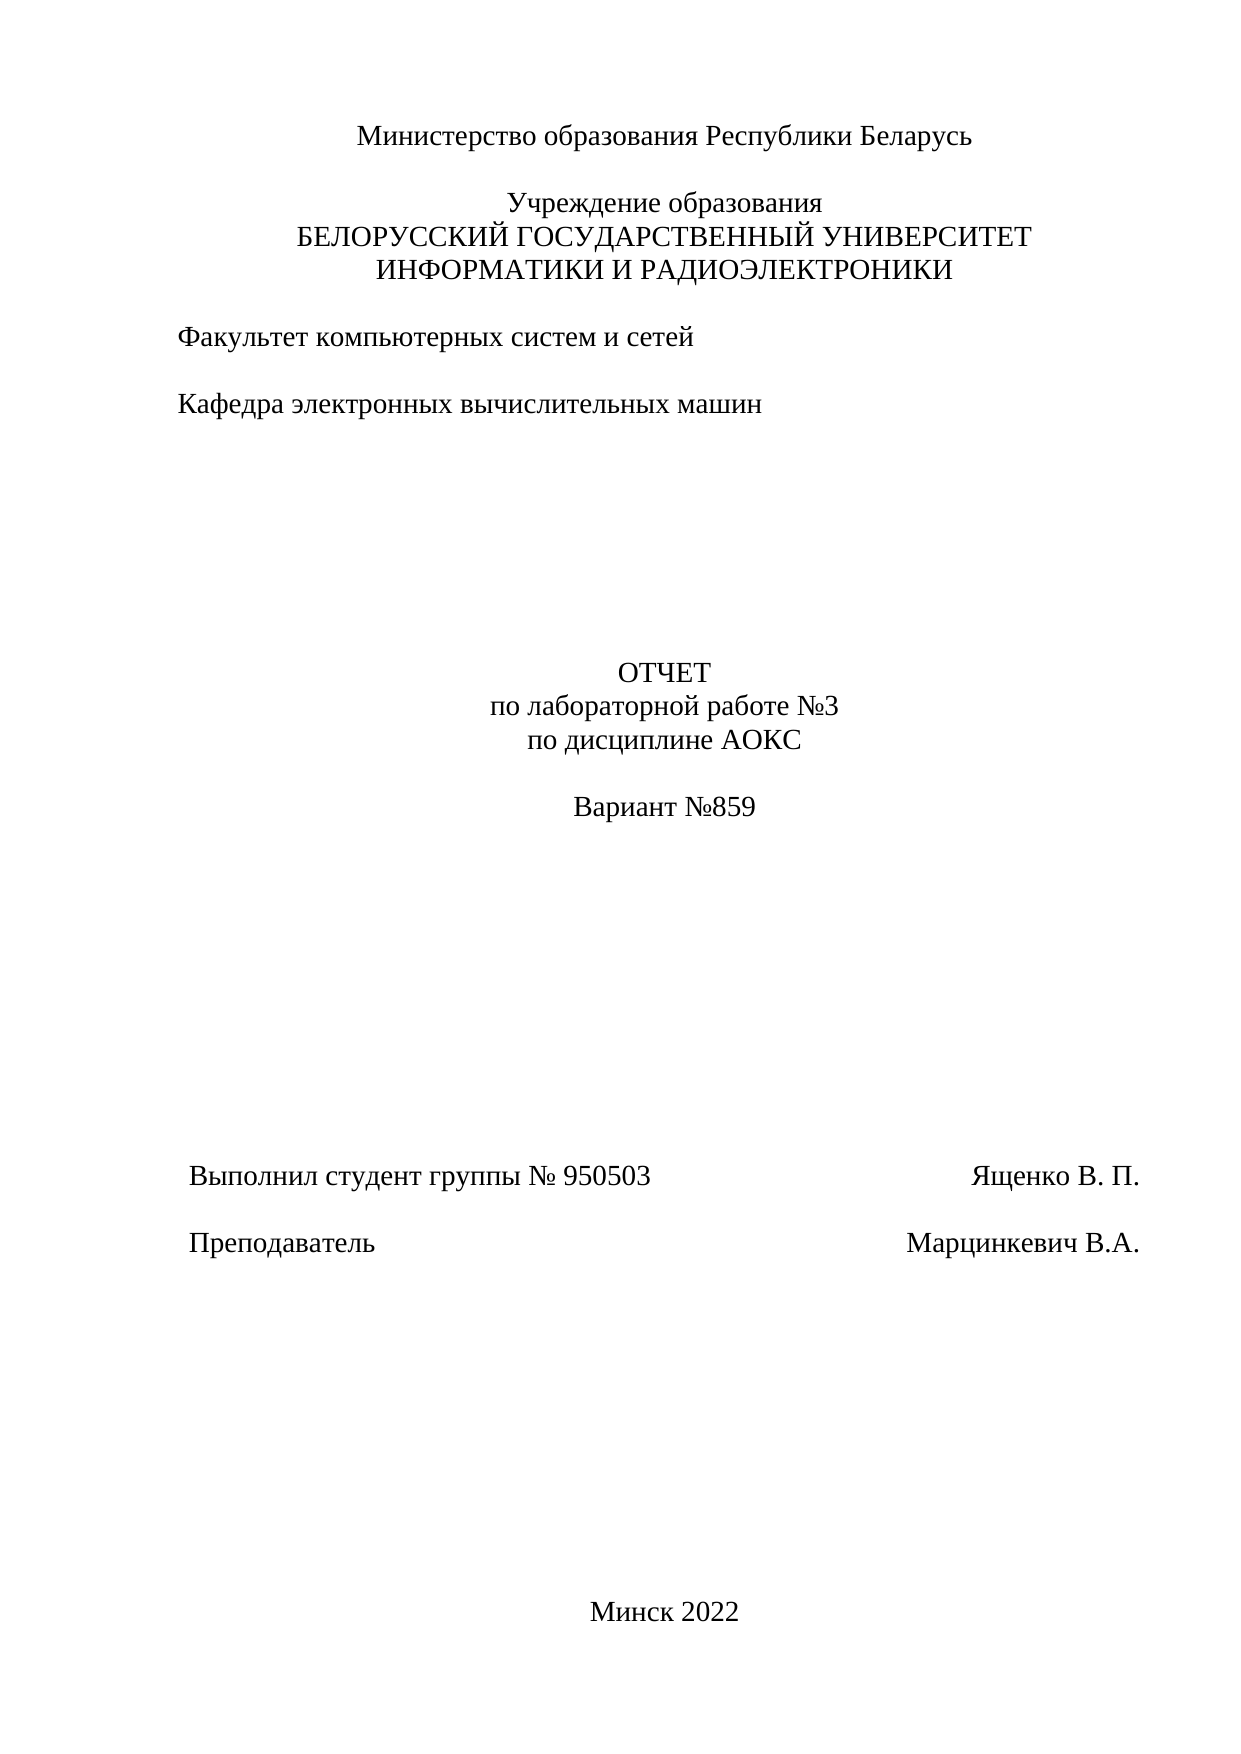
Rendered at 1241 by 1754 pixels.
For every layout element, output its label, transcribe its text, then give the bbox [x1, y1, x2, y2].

text Министерство образования Республики Беларусь [177, 118, 1152, 152]
text Учреждение образования [177, 185, 1152, 219]
text по лабораторной работе №3 [177, 688, 1152, 722]
text Кафедра электронных вычислительных машин [177, 386, 1152, 420]
text по дисциплине АОКС [177, 722, 1152, 755]
text Факультет компьютерных систем и сетей [177, 319, 1152, 353]
text Вариант №859 [177, 789, 1152, 822]
text БЕЛОРУССКИЙ ГОСУДАРСТВЕННЫЙ УНИВЕРСИТЕТ [177, 219, 1152, 252]
table_header Ященко В. П. Марцинкевич В.А. [664, 1158, 1151, 1258]
text ОТЧЕТ [177, 655, 1152, 688]
text ИНФОРМАТИКИ И РАДИОЭЛЕКТРОНИКИ [177, 252, 1152, 286]
table_header Выполнил студент группы № 950503 Преподаватель [177, 1158, 664, 1258]
text Минск 2022 [177, 1594, 1152, 1627]
